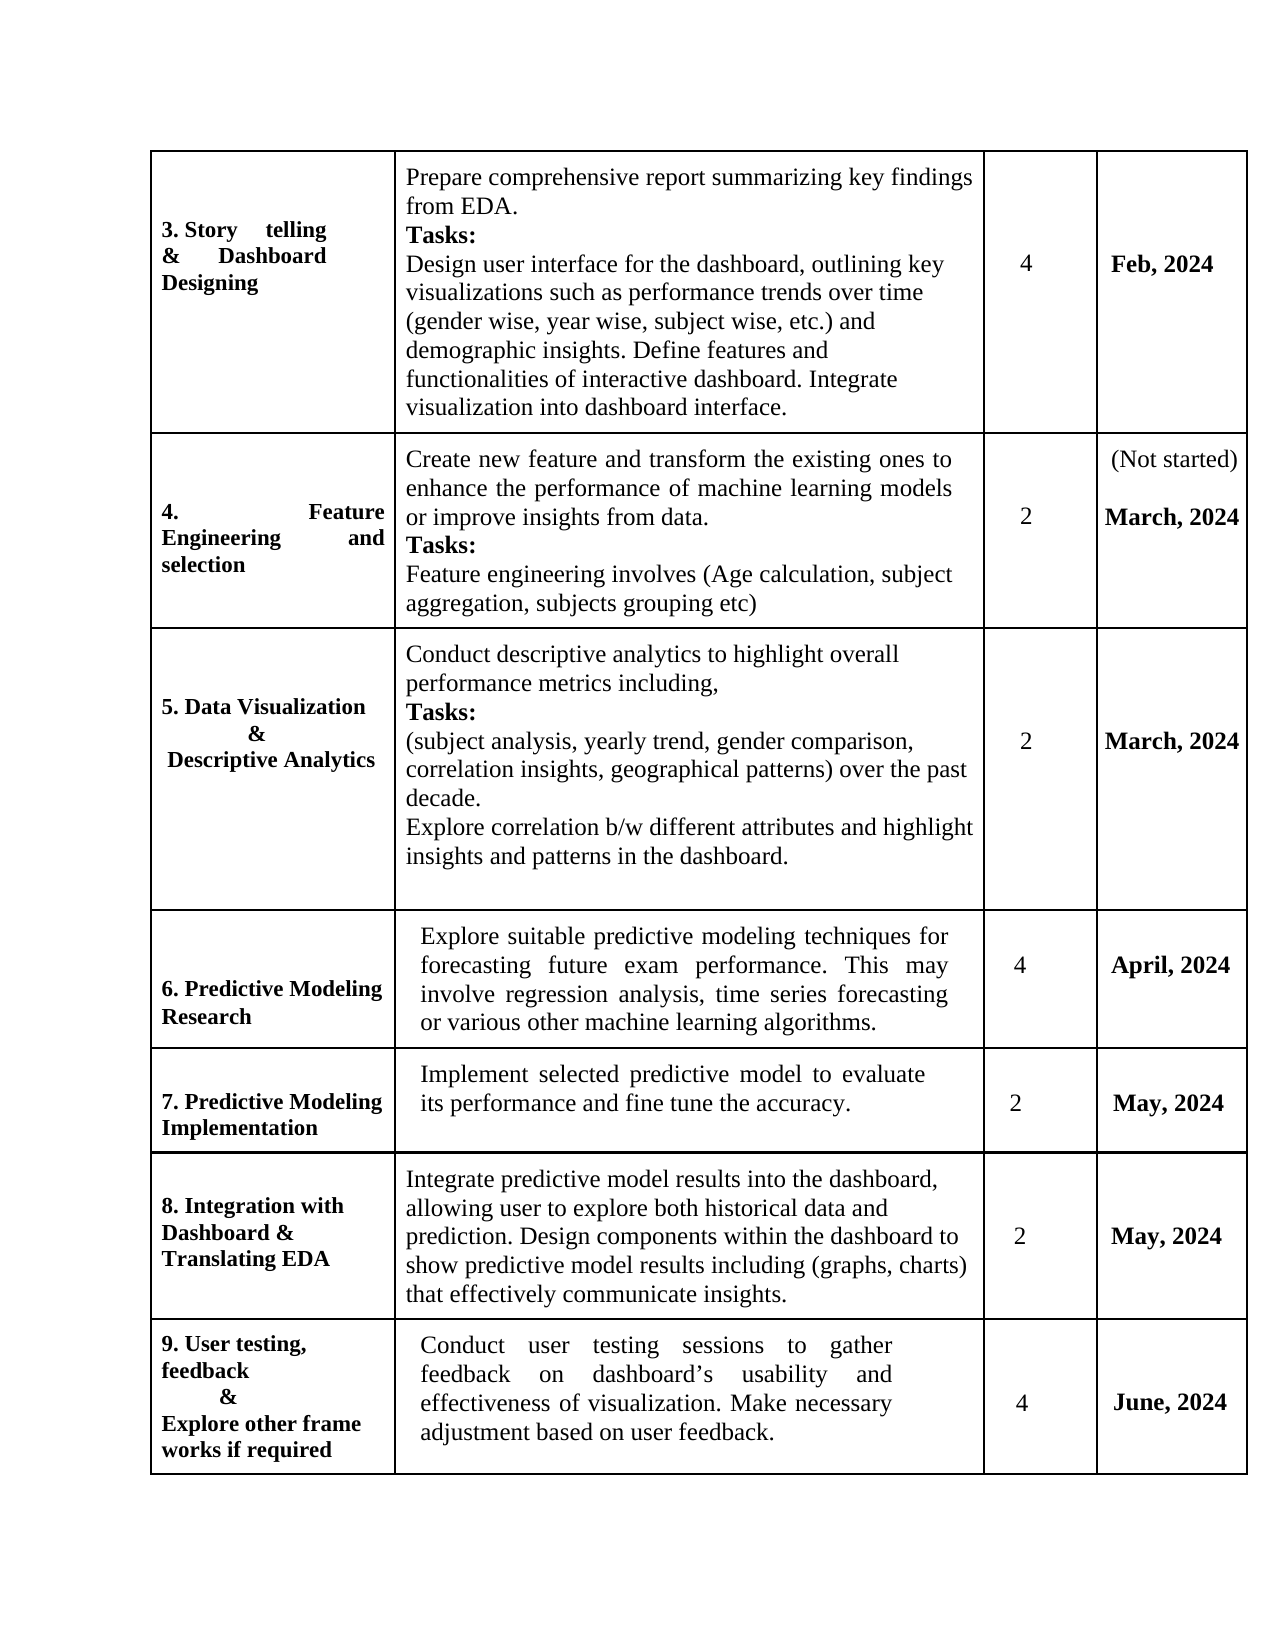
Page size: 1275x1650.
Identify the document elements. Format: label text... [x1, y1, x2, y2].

table_cell May, 2024 [1098, 1049, 1246, 1151]
table_cell 2 [985, 629, 1096, 909]
table_cell (Not started) March, 2024 [1098, 434, 1246, 627]
table_cell Create new feature and transform the existing ones to enhance the performance of machine learning models or improve insights from data. Tasks: Feature engineering involves (Age calculation, subject aggregation, subjects grouping etc) [396, 434, 983, 627]
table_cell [396, 1320, 983, 1473]
table_cell 6. Predictive Modeling Research [152, 911, 394, 1047]
table_cell 3. Story telling & Dashboard Designing [152, 152, 394, 432]
table_cell Integrate predictive model results into the dashboard, allowing user to explore both historical data and prediction. Design components within the dashboard to show predictive model results including (graphs, charts) that effectively communicate insights. [396, 1154, 983, 1318]
table_cell Implement selected predictive model to evaluate its performance and fine tune the accuracy. [396, 1049, 983, 1151]
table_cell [152, 1320, 394, 1473]
table_cell Explore suitable predictive modeling techniques for forecasting future exam performance. This may involve regression analysis, time series forecasting or various other machine learning algorithms. [396, 911, 983, 1047]
table_cell 4 [985, 1320, 1096, 1473]
table_cell 4. Feature Engineering and selection [152, 434, 394, 627]
table_cell Feb, 2024 [1098, 152, 1246, 432]
table_cell 2 [985, 434, 1096, 627]
table_cell 4 [985, 152, 1096, 432]
table_cell 2 [985, 1154, 1096, 1318]
table_cell 2 [985, 1049, 1096, 1151]
table_cell May, 2024 [1098, 1154, 1246, 1318]
table_cell April, 2024 [1098, 911, 1246, 1047]
table_cell Prepare comprehensive report summarizing key findings from EDA. Tasks: Design user interface for the dashboard, outlining key visualizations such as performance trends over time (gender wise, year wise, subject wise, etc.) and demographic insights. Define features and functionalities of interactive dashboard. Integrate visualization into dashboard interface. [396, 152, 983, 432]
table_cell Conduct descriptive analytics to highlight overall performance metrics including, Tasks: (subject analysis, yearly trend, gender comparison, correlation insights, geographical patterns) over the past decade. Explore correlation b/w different attributes and highlight insights and patterns in the dashboard. [396, 629, 983, 909]
table_cell March, 2024 [1098, 629, 1246, 909]
table_cell 4 [985, 911, 1096, 1047]
table_cell 5. Data Visualization & Descriptive Analytics [152, 629, 394, 909]
table_cell 7. Predictive Modeling Implementation [152, 1049, 394, 1151]
table_cell 8. Integration with Dashboard & Translating EDA [152, 1154, 394, 1318]
table_cell June, 2024 [1098, 1320, 1246, 1473]
